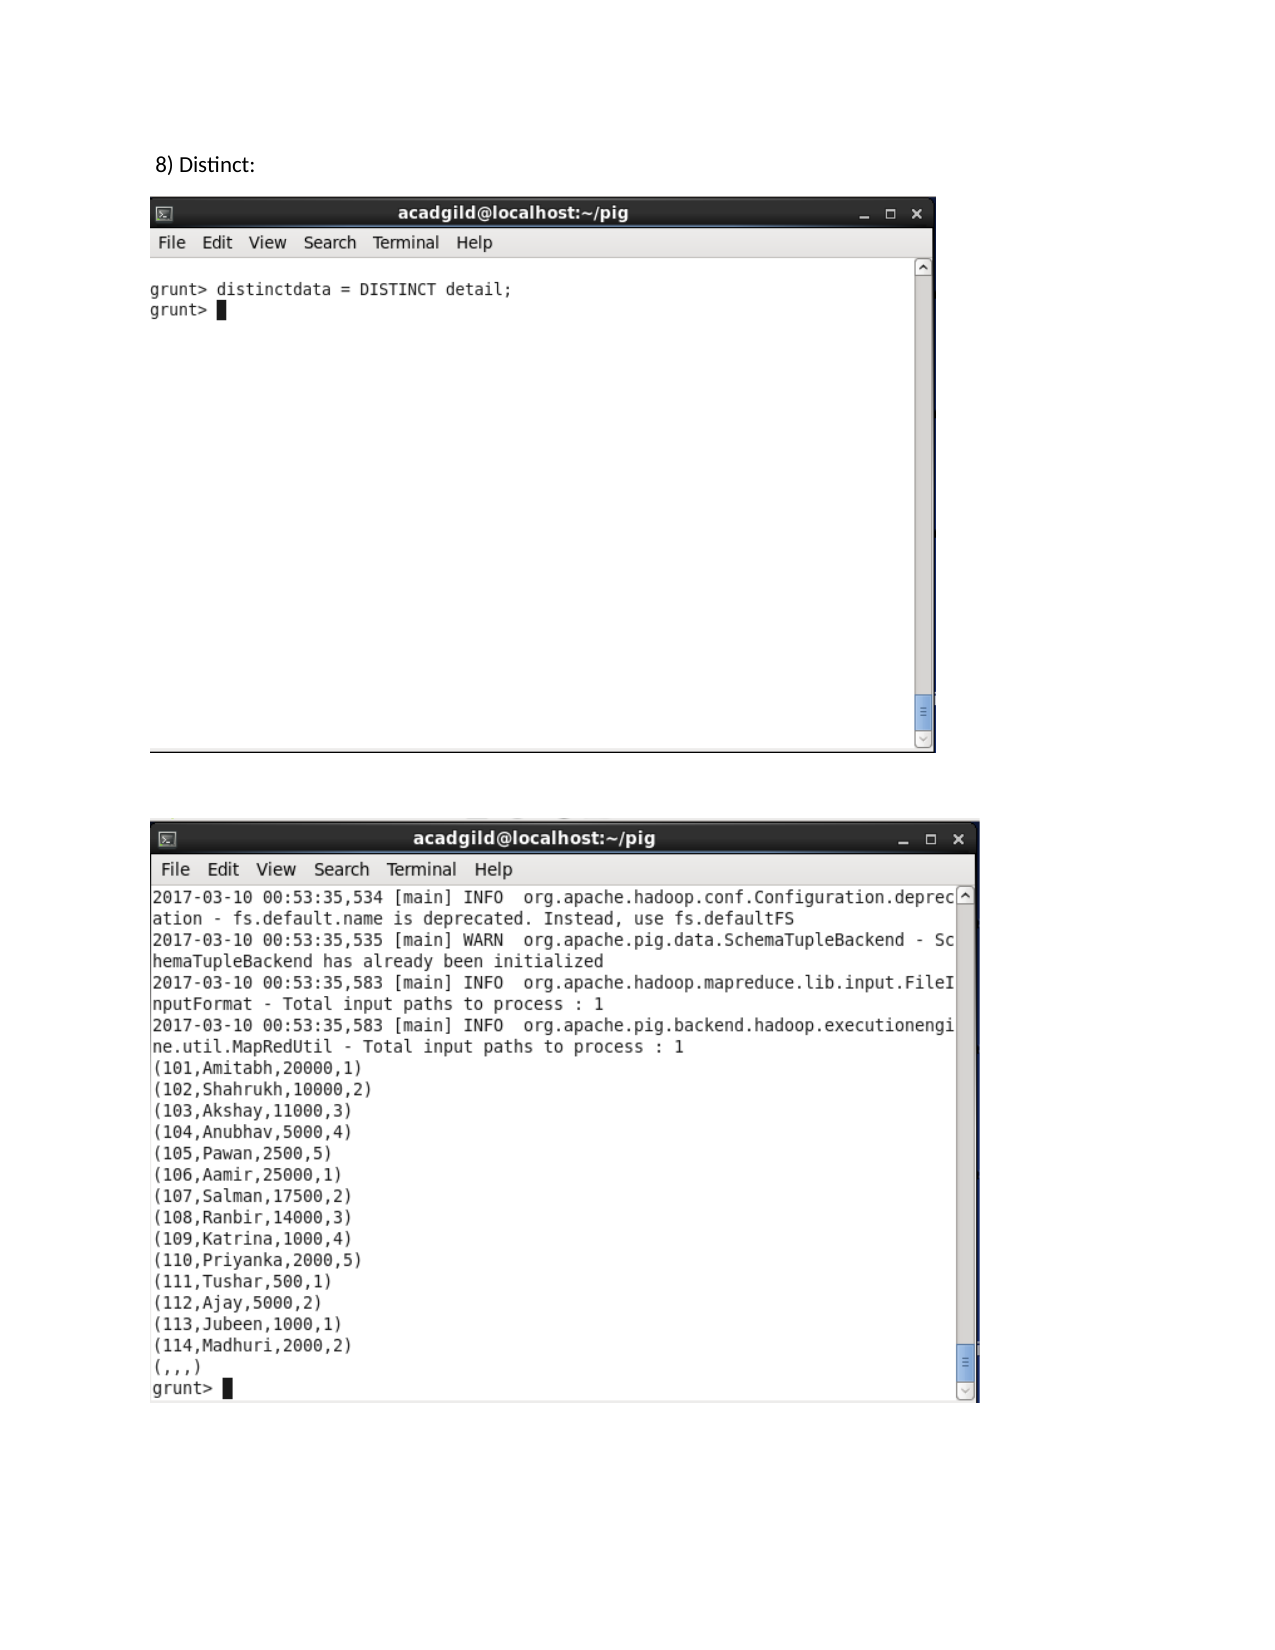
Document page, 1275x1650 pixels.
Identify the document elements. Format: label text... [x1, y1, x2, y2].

text 8) Distinct: [150, 150, 1125, 178]
picture [150, 818, 980, 1403]
picture [150, 196, 936, 753]
